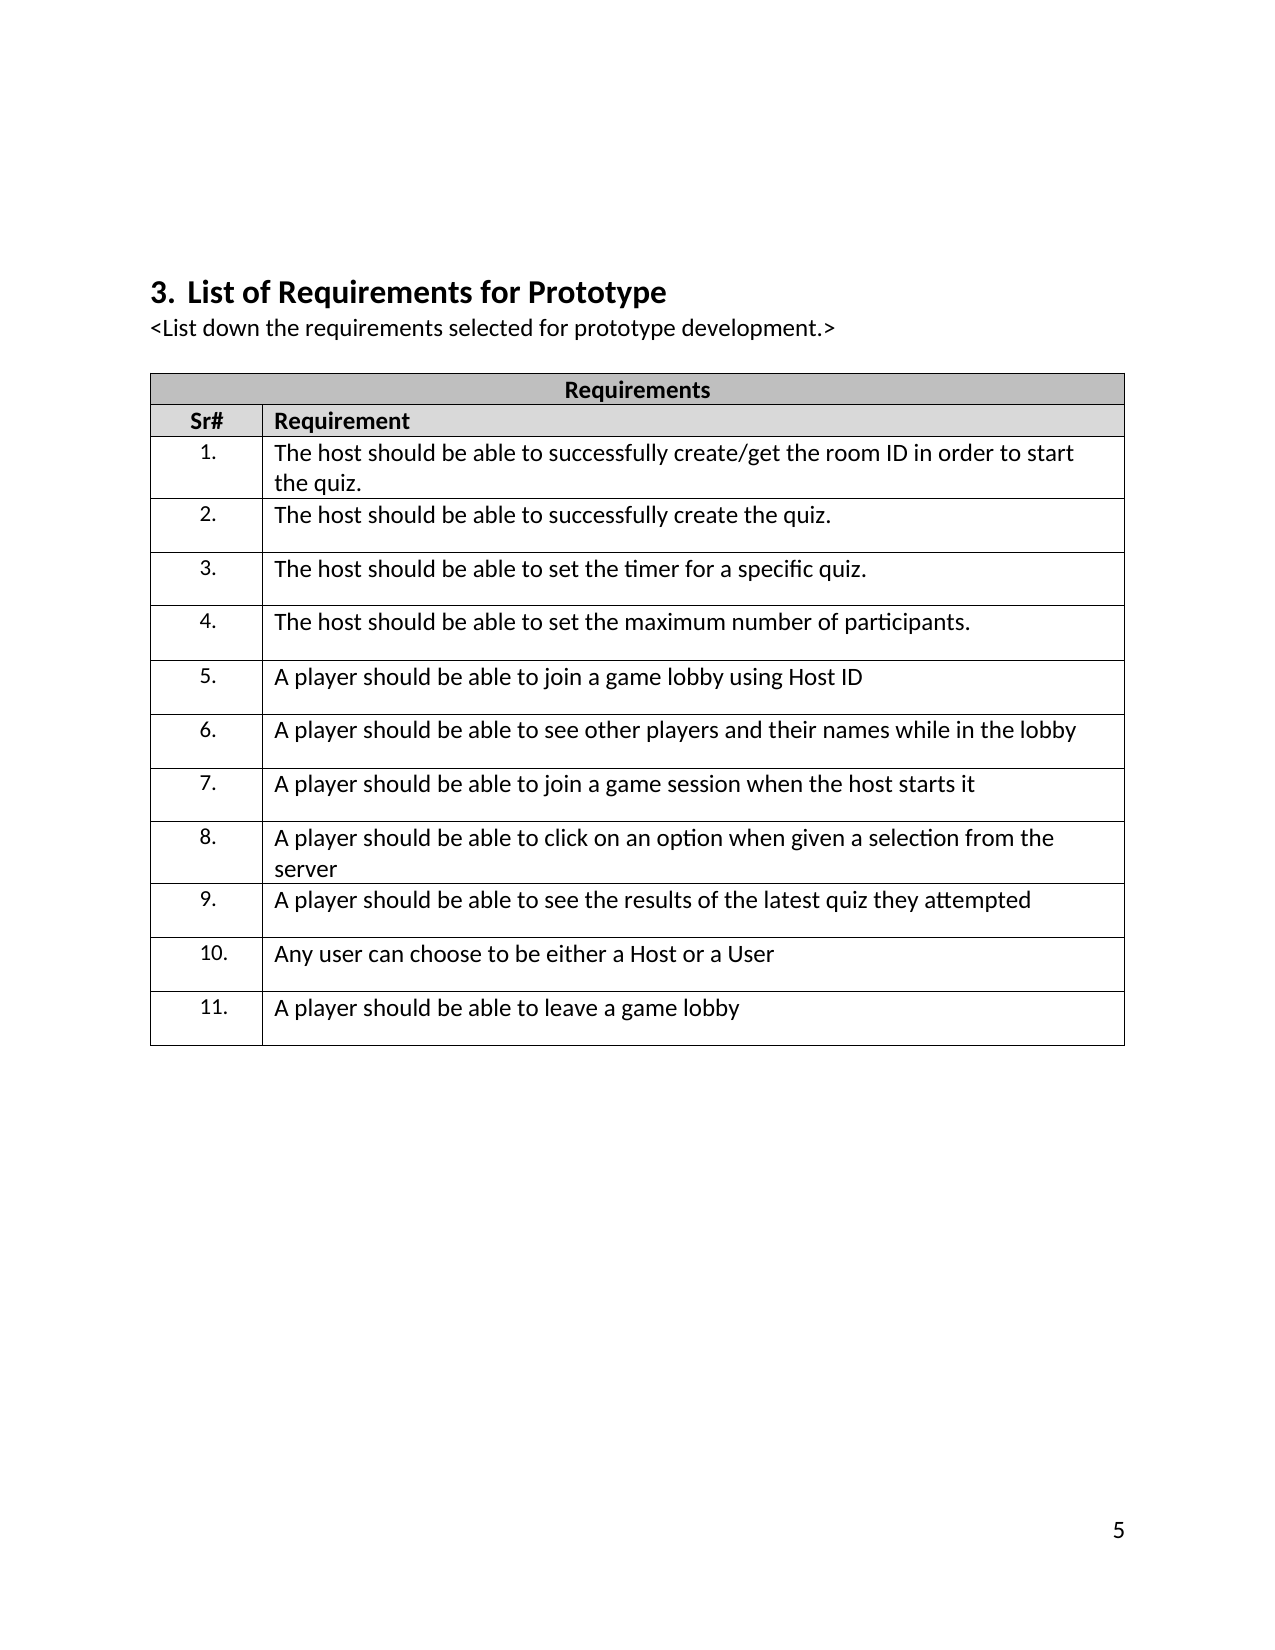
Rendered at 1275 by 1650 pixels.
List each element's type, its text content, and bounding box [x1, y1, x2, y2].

table_cell Requirement [263, 405, 1124, 436]
table_cell Sr# [151, 405, 262, 436]
table_cell [151, 884, 262, 937]
table_cell [151, 606, 262, 660]
table_cell The host should be able to successfully create the quiz. [263, 499, 1124, 552]
table_cell [151, 553, 262, 605]
table_cell [151, 661, 262, 714]
table_cell [151, 769, 262, 821]
table_cell A player should be able to see the results of the latest quiz they attempted [263, 884, 1124, 937]
table_cell Any user can choose to be either a Host or a User [263, 938, 1124, 991]
table_header Requirements [151, 374, 1124, 404]
table_cell [151, 437, 262, 498]
table_cell A player should be able to join a game lobby using Host ID [263, 661, 1124, 714]
table_cell The host should be able to set the maximum number of participants. [263, 606, 1124, 660]
table_cell [151, 992, 262, 1044]
subtitle List of Requirements for Prototype [150, 271, 1125, 312]
table_cell The host should be able to set the timer for a specific quiz. [263, 553, 1124, 605]
table_cell [151, 938, 262, 991]
table_cell [151, 715, 262, 767]
table_cell [151, 499, 262, 552]
table_cell A player should be able to click on an option when given a selection from the server [263, 822, 1124, 883]
table_cell A player should be able to join a game session when the host starts it [263, 769, 1124, 821]
table_cell The host should be able to successfully create/get the room ID in order to start the quiz. [263, 437, 1124, 498]
table_cell [151, 822, 262, 883]
table_cell A player should be able to see other players and their names while in the lobby [263, 715, 1124, 767]
table_cell A player should be able to leave a game lobby [263, 992, 1124, 1044]
text <List down the requirements selected for prototype development.> [150, 312, 1125, 342]
